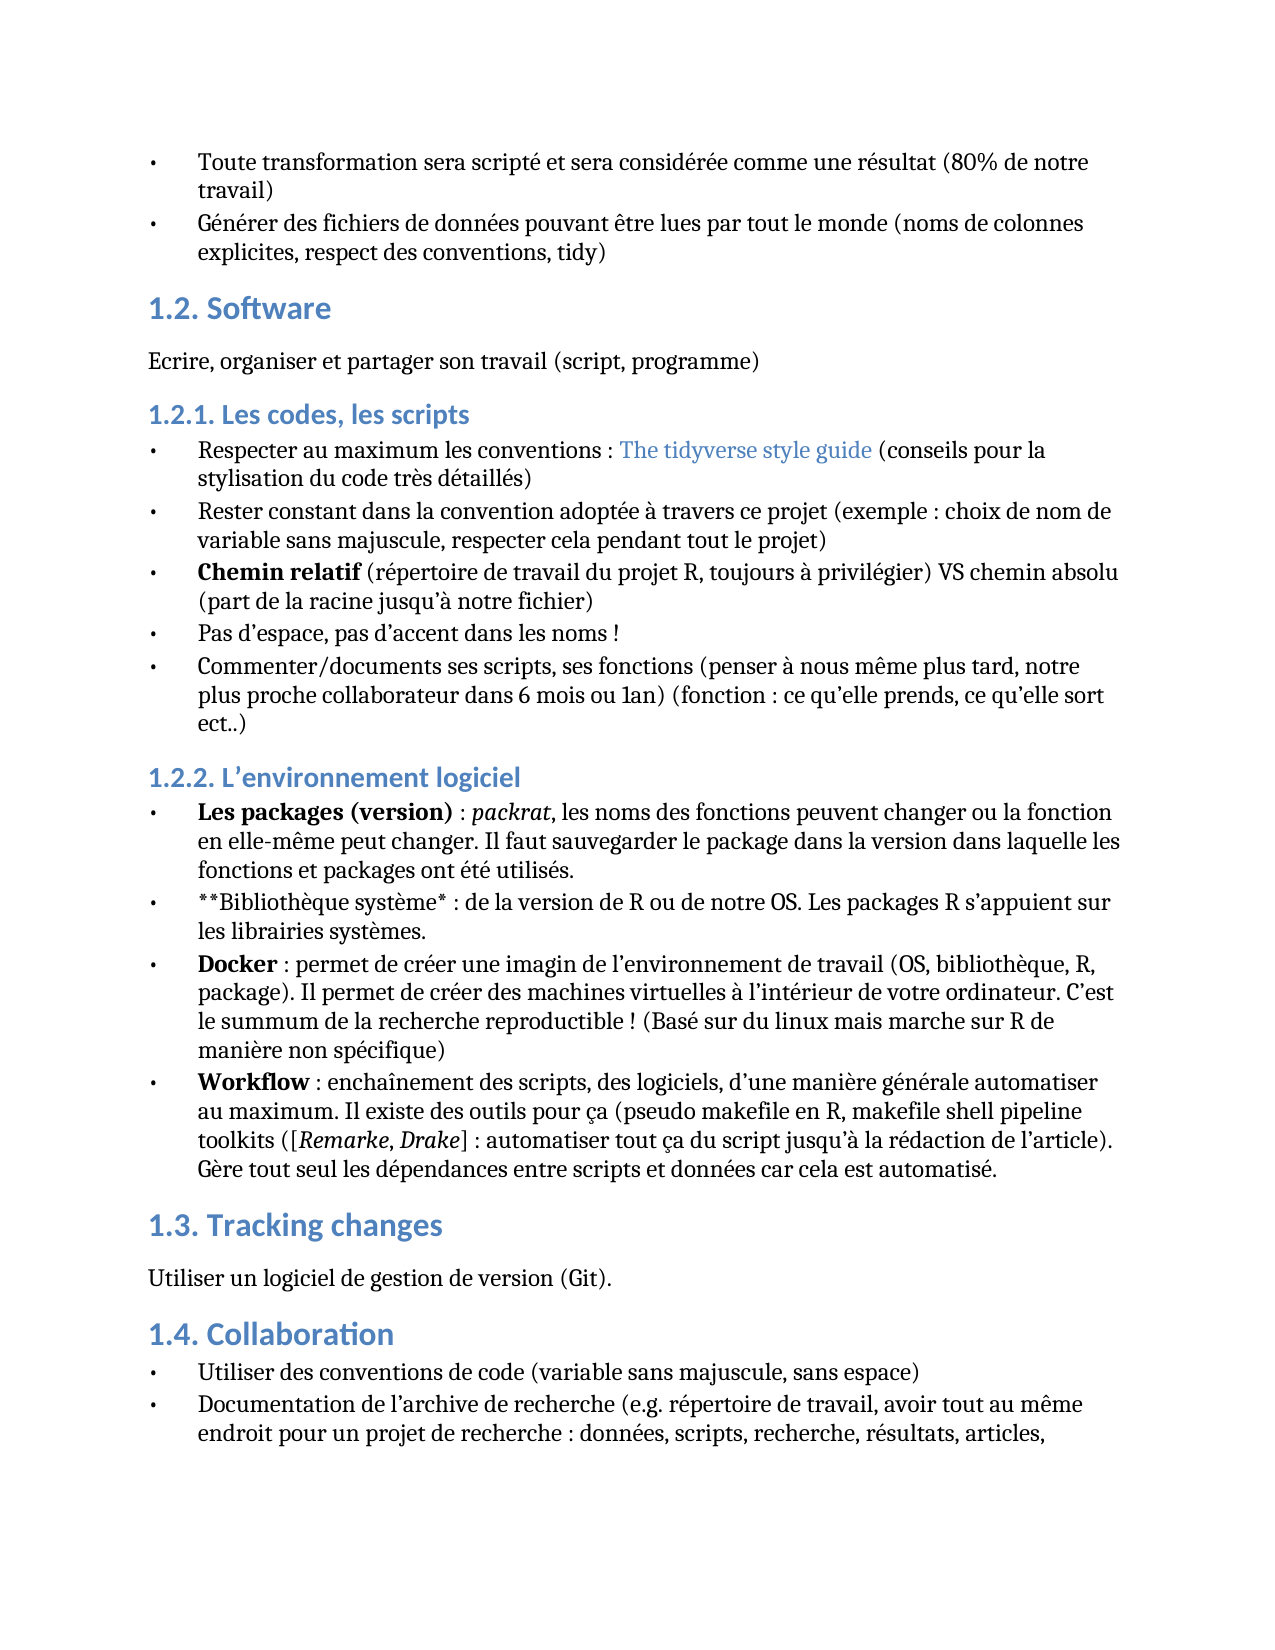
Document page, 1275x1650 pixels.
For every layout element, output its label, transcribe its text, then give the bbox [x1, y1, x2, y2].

list **Bibliothèque système* : de la version de R ou de notre OS. Les packages R s’appuient sur les librairies systèmes. [148, 888, 1127, 946]
list Utiliser des conventions de code (variable sans majuscule, sans espace) [148, 1358, 1127, 1386]
list Rester constant dans la convention adoptée à travers ce projet (exemple : choix de nom de variable sans majuscule, respecter cela pendant tout le projet) [148, 497, 1127, 554]
text Utiliser un logiciel de gestion de version (Git). [148, 1264, 1127, 1292]
list Pas d’espace, pas d’accent dans les noms ! [148, 619, 1127, 648]
subtitle 1.2. Software [148, 287, 1127, 328]
subtitle 1.2.2. L’environnement logiciel [148, 759, 1127, 794]
list Générer des fichiers de données pouvant être lues par tout le monde (noms de colonnes explicites, respect des conventions, tidy) [148, 209, 1127, 266]
list Workflow : enchaînement des scripts, des logiciels, d’une manière générale automatiser au maximum. Il existe des outils pour ça (pseudo makefile en R, makefile shell pipeline toolkits ([Remarke, Drake] : automatiser tout ça du script jusqu’à la rédaction de l’article). Gère tout seul les dépendances entre scripts et données car cela est automatisé. [148, 1068, 1127, 1183]
list Docker : permet de créer une imagin de l’environnement de travail (OS, bibliothèque, R, package). Il permet de créer des machines virtuelles à l’intérieur de votre ordinateur. C’est le summum de la recherche reproductible ! (Basé sur du linux mais marche sur R de manière non spécifique) [148, 949, 1127, 1064]
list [148, 1390, 1127, 1448]
subtitle 1.3. Tracking changes [148, 1204, 1127, 1245]
list Commenter/documents ses scripts, ses fonctions (penser à nous même plus tard, notre plus proche collaborateur dans 6 mois ou 1an) (fonction : ce qu’elle prends, ce qu’elle sort ect..) [148, 652, 1127, 738]
list Les packages (version) : packrat, les noms des fonctions peuvent changer ou la fonction en elle-même peut changer. Il faut sauvegarder le package dans la version dans laquelle les fonctions et packages ont été utilisés. [148, 798, 1127, 884]
list Respecter au maximum les conventions : The tidyverse style guide (conseils pour la stylisation du code très détaillés) [148, 436, 1127, 493]
list Chemin relatif (répertoire de travail du projet R, toujours à privilégier) VS chemin absolu (part de la racine jusqu’à notre fichier) [148, 558, 1127, 616]
text Ecrire, organiser et partager son travail (script, programme) [148, 347, 1127, 375]
subtitle 1.4. Collaboration [148, 1313, 1127, 1354]
list Toute transformation sera scripté et sera considérée comme une résultat (80% de notre travail) [148, 148, 1127, 205]
subtitle 1.2.1. Les codes, les scripts [148, 396, 1127, 432]
